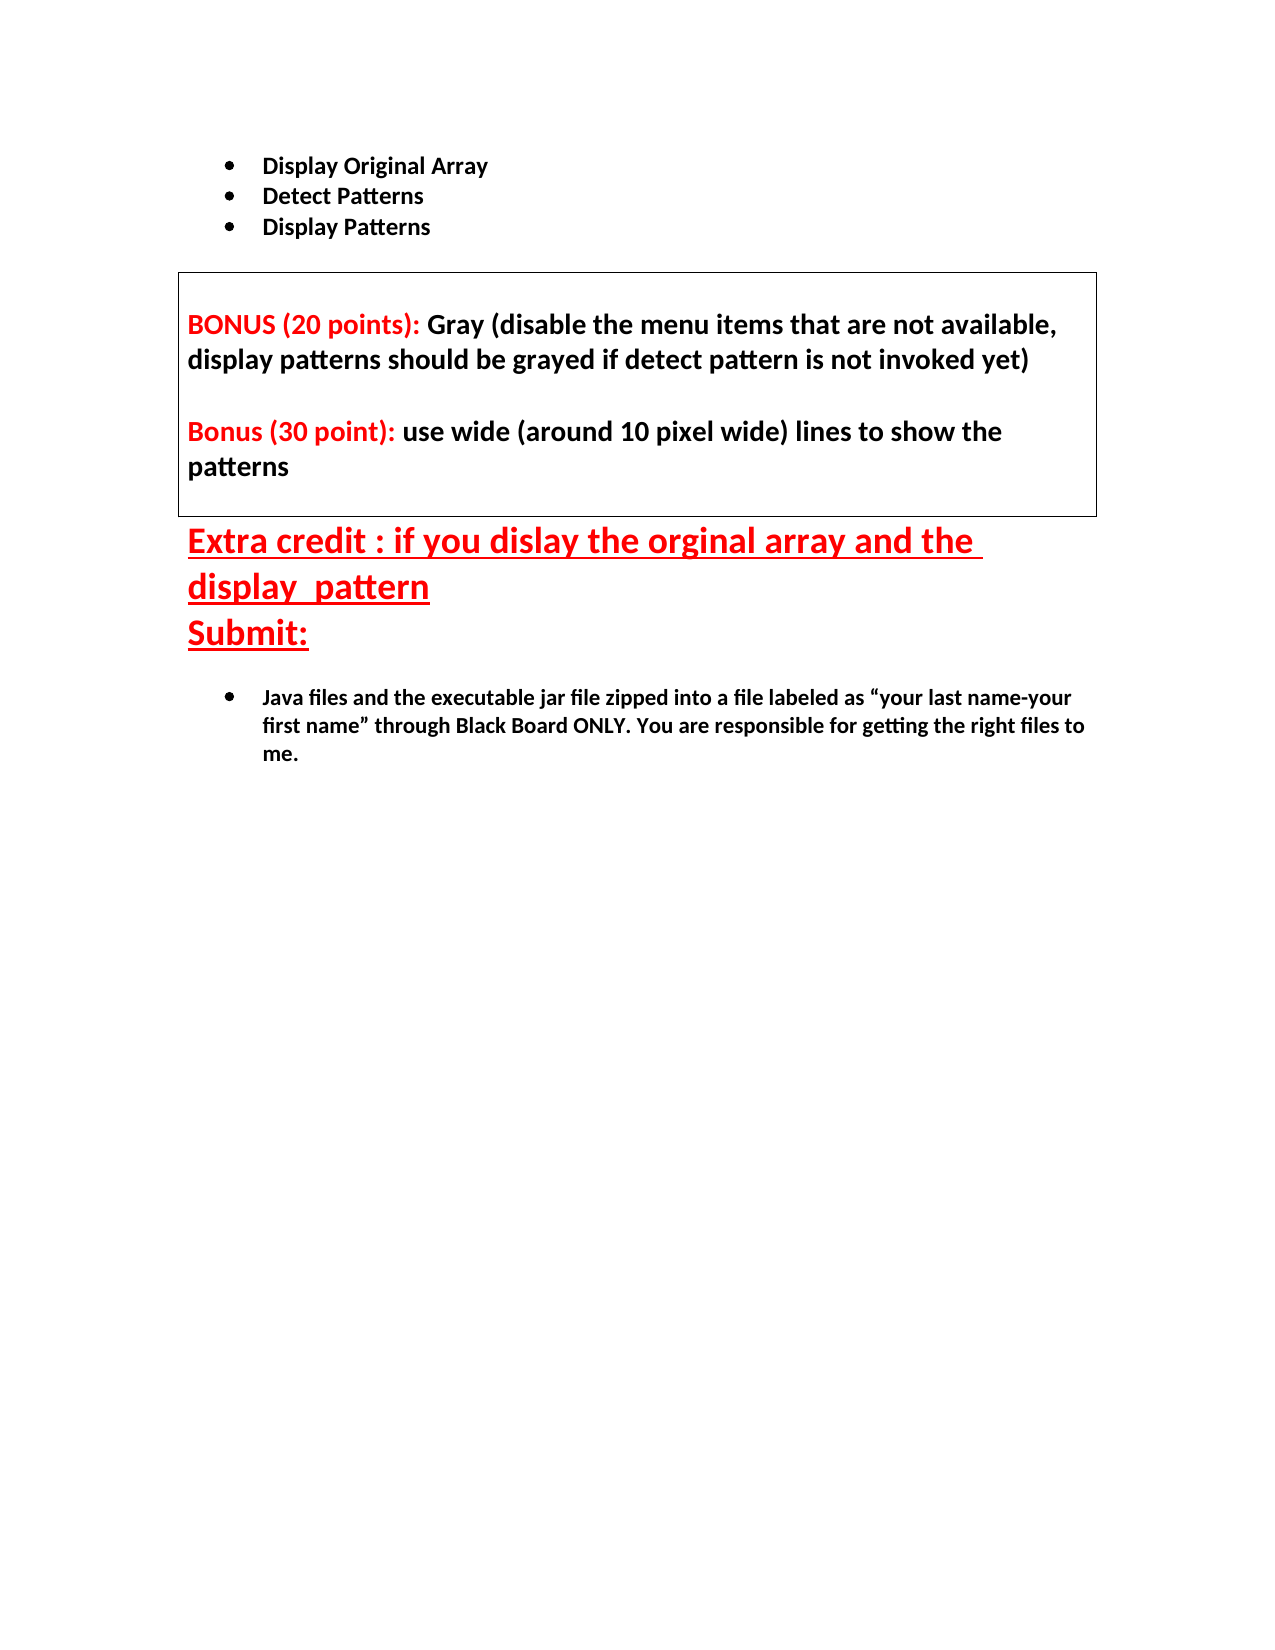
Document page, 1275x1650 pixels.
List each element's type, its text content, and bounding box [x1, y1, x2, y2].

list Display Patterns [225, 211, 1087, 242]
list Display Original Array [225, 150, 1087, 181]
text Submit: [187, 609, 1087, 655]
list Detect Patterns [225, 181, 1087, 211]
text Extra credit : if you dislay the orginal array and the display pattern [187, 517, 1087, 609]
text BONUS (20 points): Gray (disable the menu items that are not available, display patterns should be grayed if detect pattern is not invoked yet) [187, 306, 1087, 377]
text Bonus (30 point): use wide (around 10 pixel wide) lines to show the patterns [187, 413, 1087, 484]
list Java files and the executable jar file zipped into a file labeled as “your last name-your first name” through Black Board ONLY. You are responsible for getting the right files to me. [225, 683, 1087, 767]
